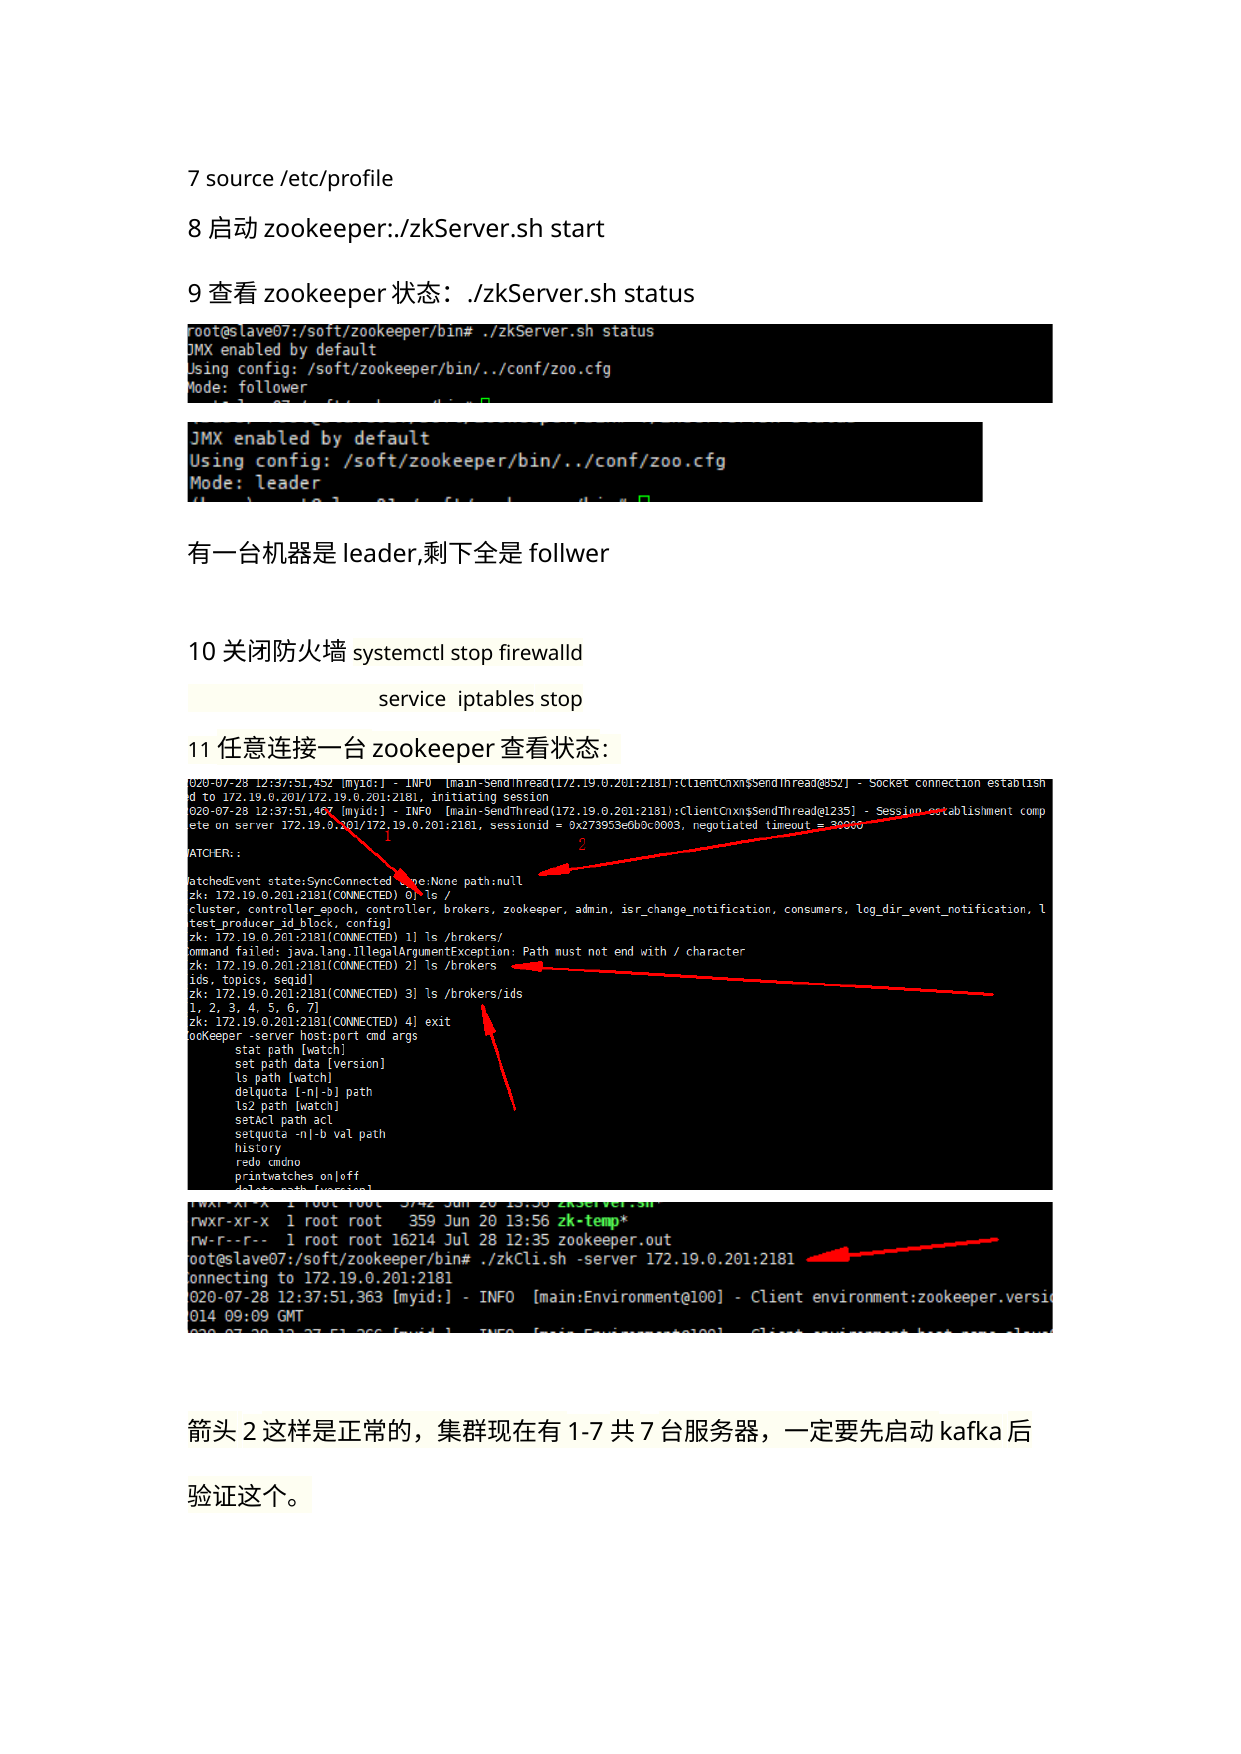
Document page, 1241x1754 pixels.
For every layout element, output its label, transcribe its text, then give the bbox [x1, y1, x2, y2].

picture [187, 324, 1053, 403]
text 11 任意连接一台zookeeper查看状态： [187, 714, 1053, 779]
text 10 关闭防火墙systemctl stop firewalld service iptables stop [187, 617, 1053, 714]
text 8 启动zookeeper:./zkServer.sh start [187, 194, 1053, 259]
text 有一台机器是leader,剩下全是follwer [187, 519, 1053, 584]
text 箭头2这样是正常的，集群现在有1-7 共7台服务器，一定要先启动kafka后验证这个。 [187, 1397, 1053, 1527]
picture [187, 1202, 1053, 1333]
text 9 查看zookeeper状态：./zkServer.sh status [187, 259, 1053, 324]
text 7 source /etc/profile [187, 162, 1053, 194]
picture [187, 779, 1053, 1190]
picture [187, 422, 983, 502]
